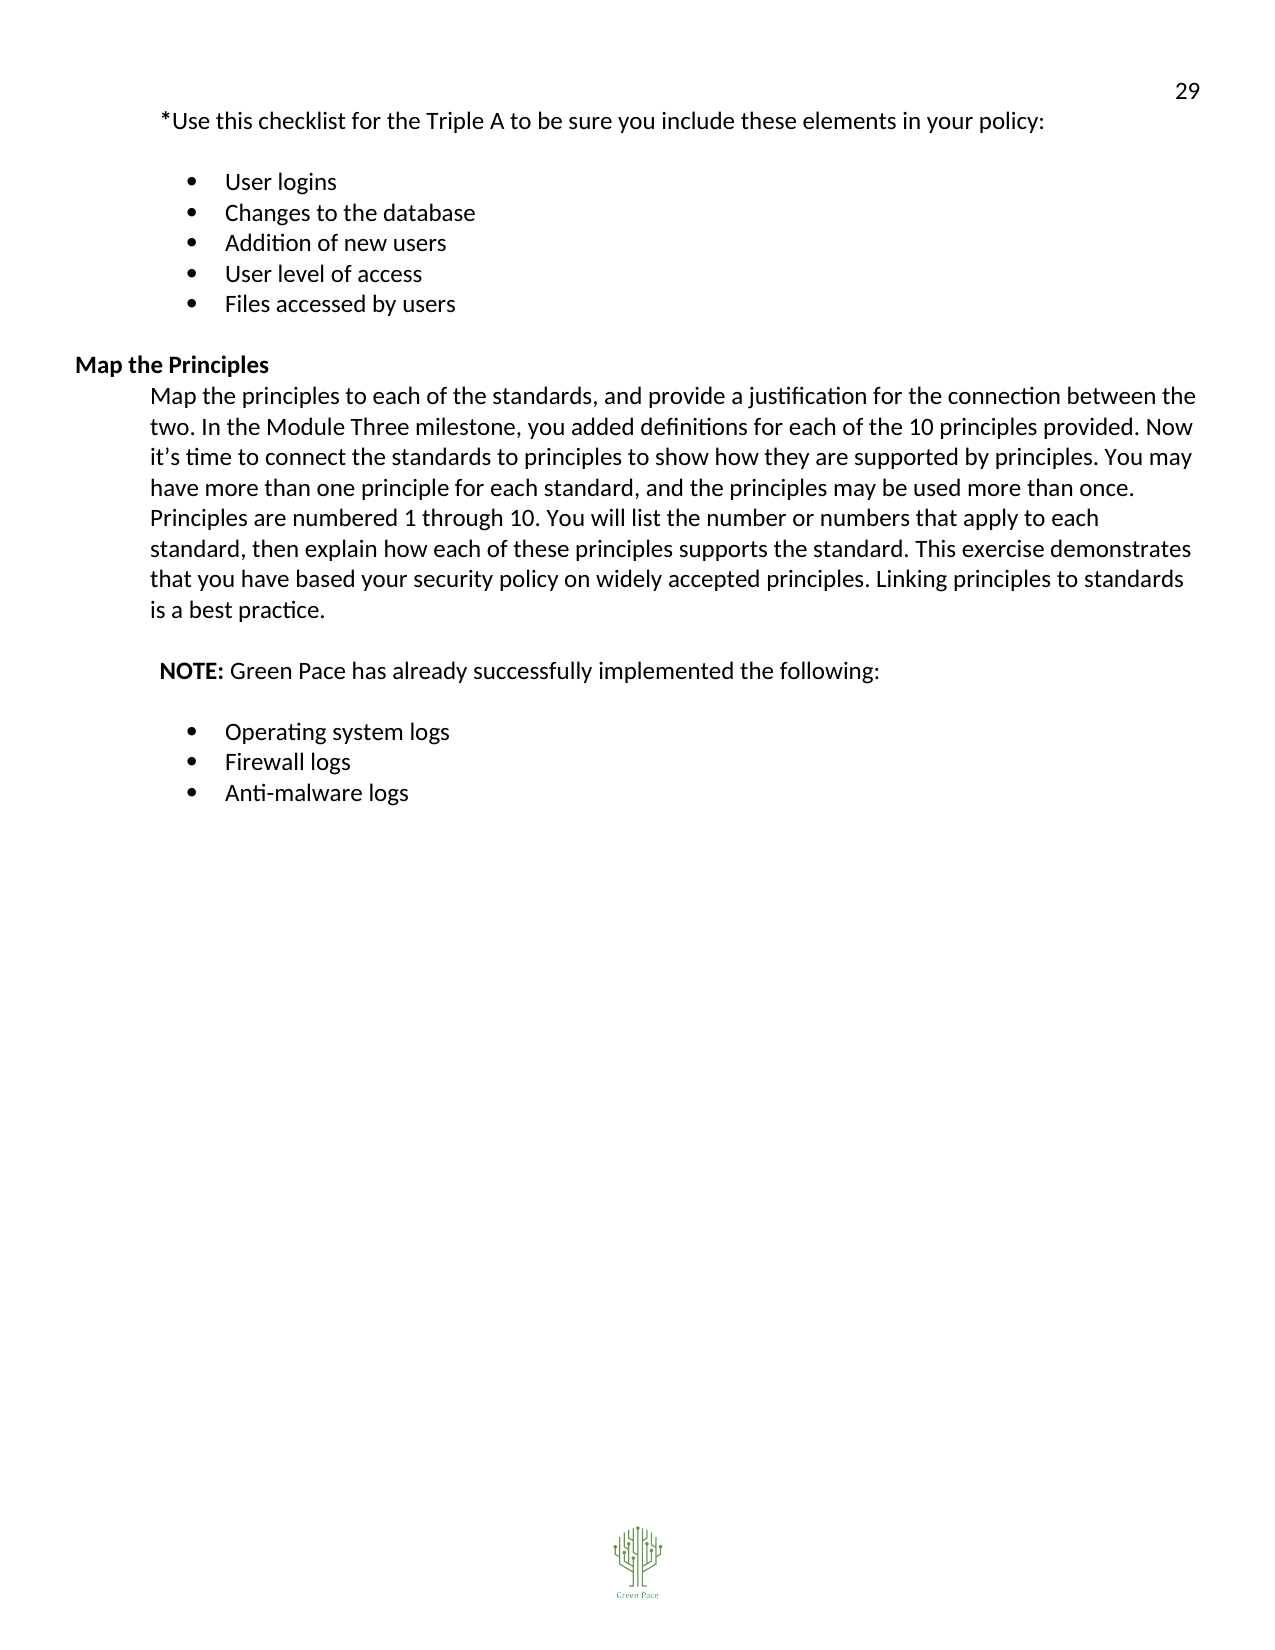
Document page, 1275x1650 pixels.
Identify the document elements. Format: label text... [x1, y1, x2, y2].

text Map the principles to each of the standards, and provide a justification for the connection between the two. In the Module Three milestone, you added definitions for each of the 10 principles provided. Now it’s time to connect the standards to principles to show how they are supported by principles. You may have more than one principle for each standard, and the principles may be used more than once. Principles are numbered 1 through 10. You will list the number or numbers that apply to each standard, then explain how each of these principles supports the standard. This exercise demonstrates that you have based your security policy on widely accepted principles. Linking principles to standards is a best practice. [150, 380, 1200, 624]
list Changes to the database [187, 197, 1200, 228]
text *Use this checklist for the Triple A to be sure you include these elements in your policy: [159, 106, 1200, 136]
subtitle Map the Principles [75, 350, 1200, 380]
list Operating system logs [187, 716, 1200, 746]
list User level of access [187, 258, 1200, 289]
list Anti-malware logs [187, 777, 1200, 807]
list Files accessed by users [187, 289, 1200, 319]
list Firewall logs [187, 746, 1200, 777]
picture [605, 1521, 670, 1606]
list Addition of new users [187, 228, 1200, 258]
list User logins [187, 167, 1200, 197]
text NOTE: Green Pace has already successfully implemented the following: [159, 655, 1200, 685]
